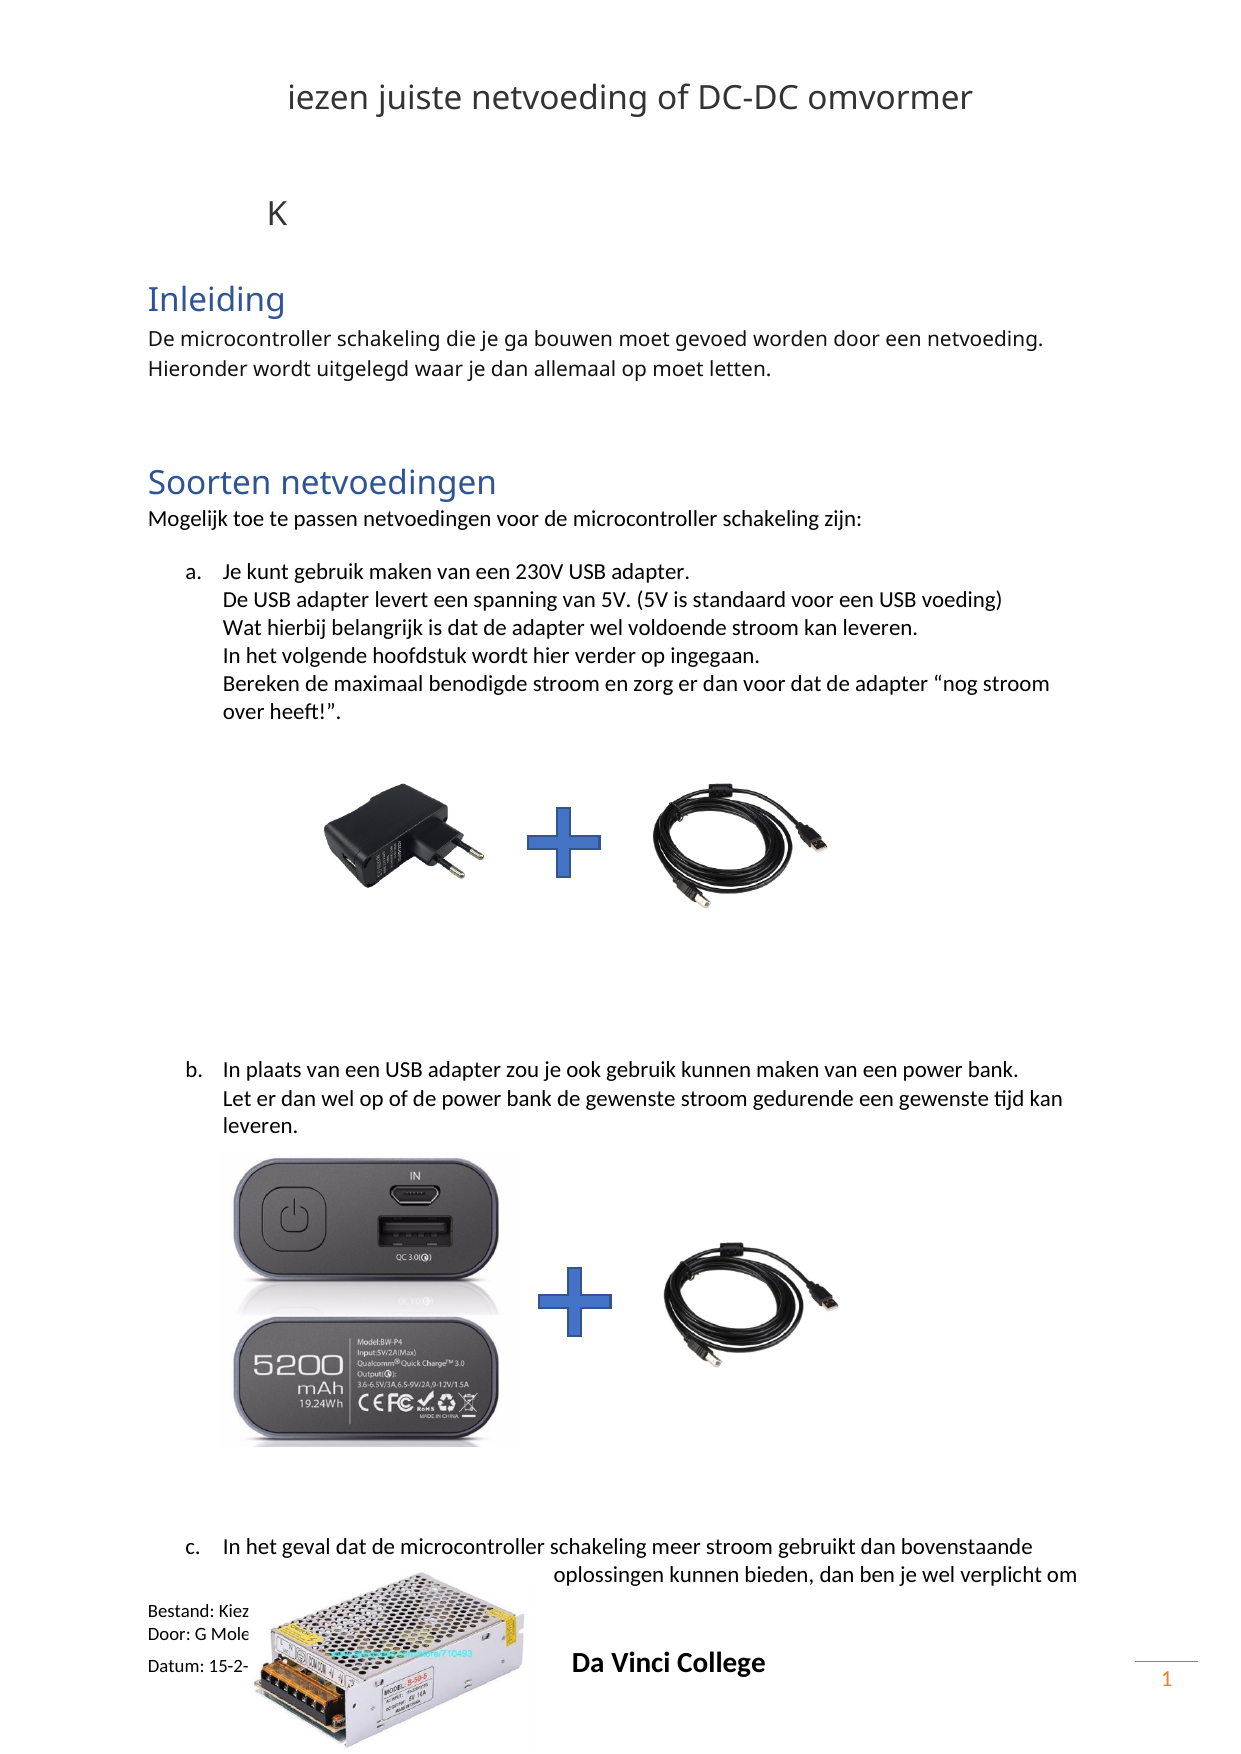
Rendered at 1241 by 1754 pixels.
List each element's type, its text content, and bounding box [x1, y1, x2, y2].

text Soorten netvoedingen Mogelijk toe te passen netvoedingen voor de microcontroller schakeling zijn: [148, 459, 1093, 532]
picture [314, 779, 487, 892]
picture [246, 1567, 535, 1752]
picture [648, 778, 830, 910]
subtitle Inleiding De microcontroller schakeling die je ga bouwen moet gevoed worden door een netvoeding. Hieronder wordt uitgelegd waar je dan allemaal op moet letten. [148, 276, 1093, 383]
list Je kunt gebruik maken van een 230V USB adapter. De USB adapter levert een spanning van 5V. (5V is standaard voor een USB voeding) Wat hierbij belangrijk is dat de adapter wel voldoende stroom kan leveren. In het volgende hoofdstuk wordt hier verder op ingegaan. Bereken de maximaal benodigde stroom en zorg er dan voor dat de adapter “nog stroom over heeft!”. [185, 557, 1093, 725]
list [185, 1532, 1093, 1588]
picture [659, 1238, 841, 1369]
picture [217, 1151, 514, 1445]
